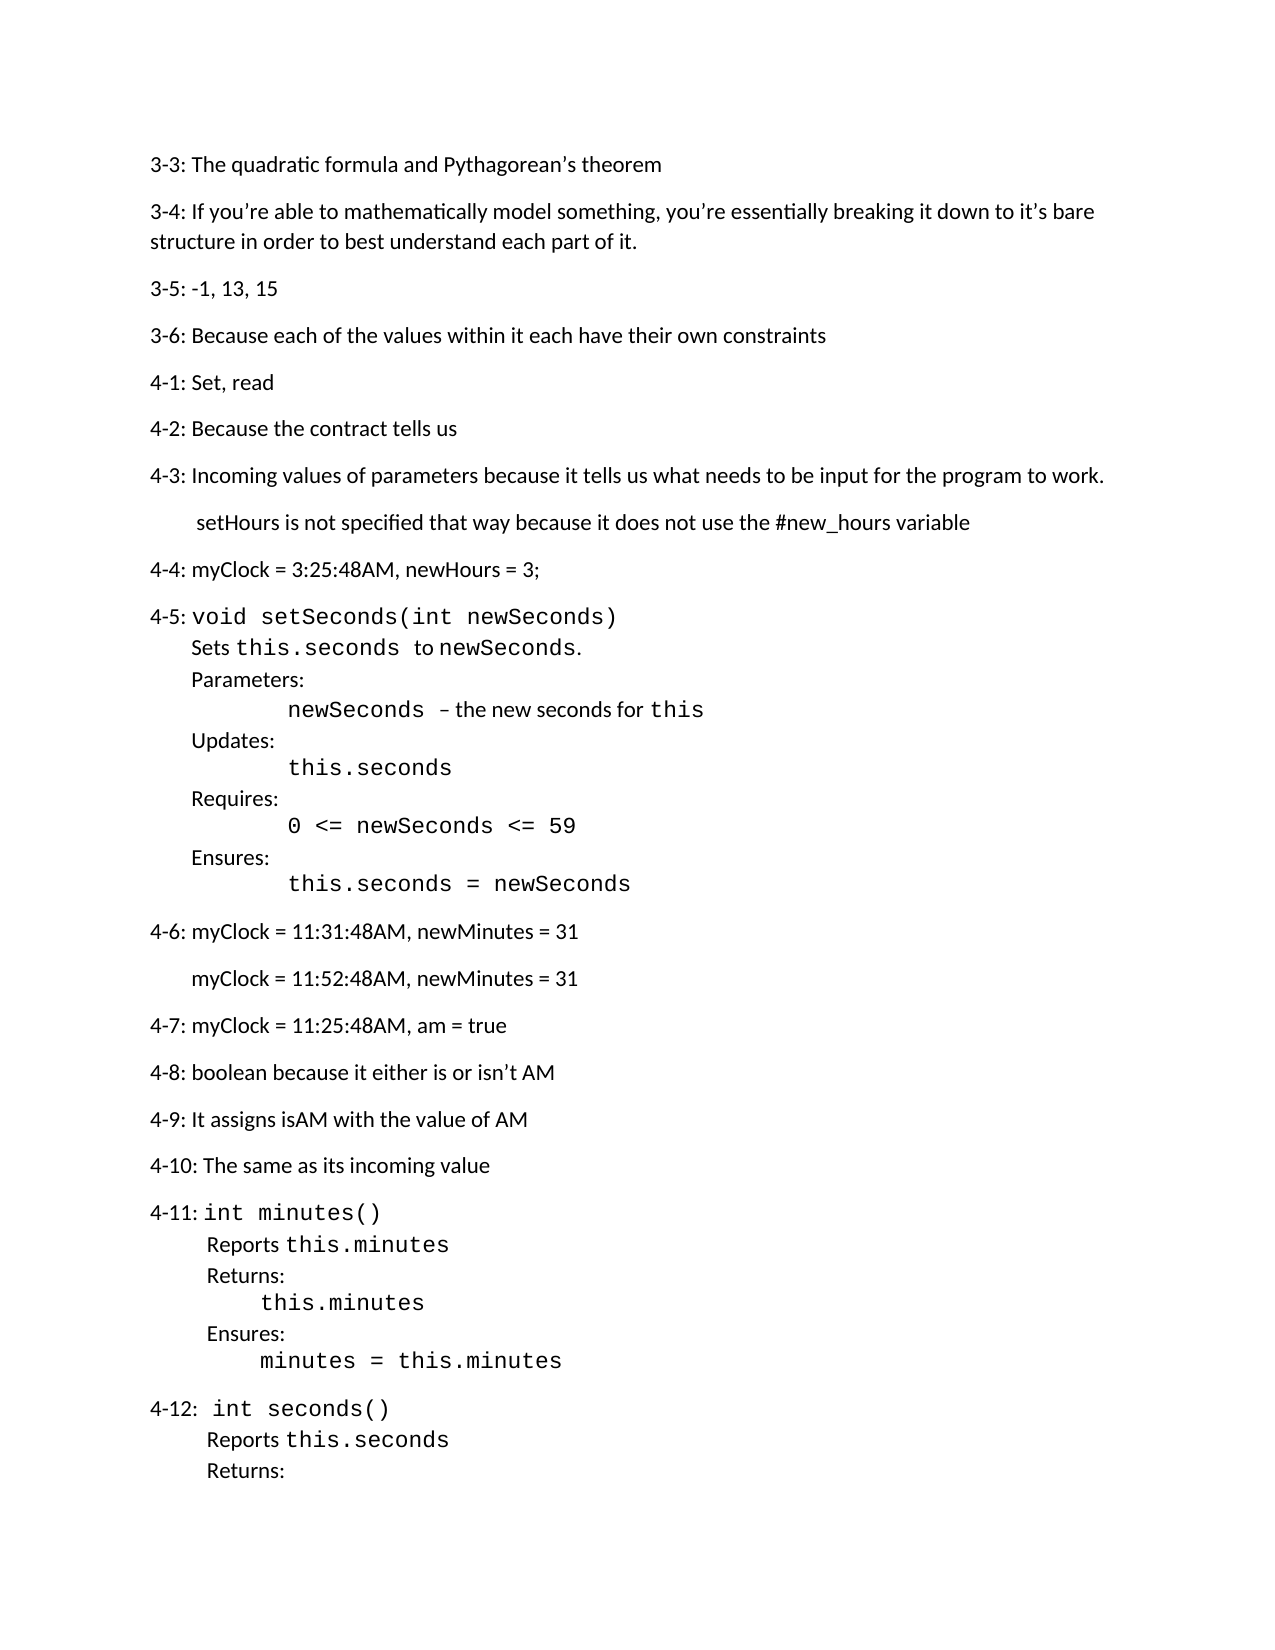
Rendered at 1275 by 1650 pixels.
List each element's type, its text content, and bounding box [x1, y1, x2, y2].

text 4-10: The same as its incoming value [150, 1152, 1125, 1179]
text 4-1: Set, read [150, 368, 1125, 396]
text 3-6: Because each of the values within it each have their own constraints [150, 321, 1125, 349]
text 4-5: void setSeconds(int newSeconds) Sets this.seconds to newSeconds. Parameters: newSeconds – the new seconds for this Updates: this.seconds Requires: 0 <= newSeconds <= 59 Ensures: this.seconds = newSeconds [150, 602, 1125, 898]
text 4-4: myClock = 3:25:48AM, newHours = 3; [150, 555, 1125, 583]
text 4-9: It assigns isAM with the value of AM [150, 1105, 1125, 1133]
text myClock = 11:52:48AM, newMinutes = 31 [150, 964, 1125, 992]
text 3-5: -1, 13, 15 [150, 274, 1125, 302]
text 3-3: The quadratic formula and Pythagorean’s theorem [150, 150, 1125, 178]
text 4-7: myClock = 11:25:48AM, am = true [150, 1011, 1125, 1039]
text 4-11: int minutes() Reports this.minutes Returns: this.minutes Ensures: minutes = this.minutes [150, 1198, 1125, 1375]
text 4-3: Incoming values of parameters because it tells us what needs to be input for the program to work. [150, 461, 1125, 489]
text 4-2: Because the contract tells us [150, 414, 1125, 443]
text 4-6: myClock = 11:31:48AM, newMinutes = 31 [150, 917, 1125, 945]
text setHours is not specified that way because it does not use the #new_hours variable [150, 508, 1125, 536]
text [150, 1394, 1125, 1484]
text 3-4: If you’re able to mathematically model something, you’re essentially breaking it down to it’s bare structure in order to best understand each part of it. [150, 197, 1125, 255]
text 4-8: boolean because it either is or isn’t AM [150, 1058, 1125, 1086]
